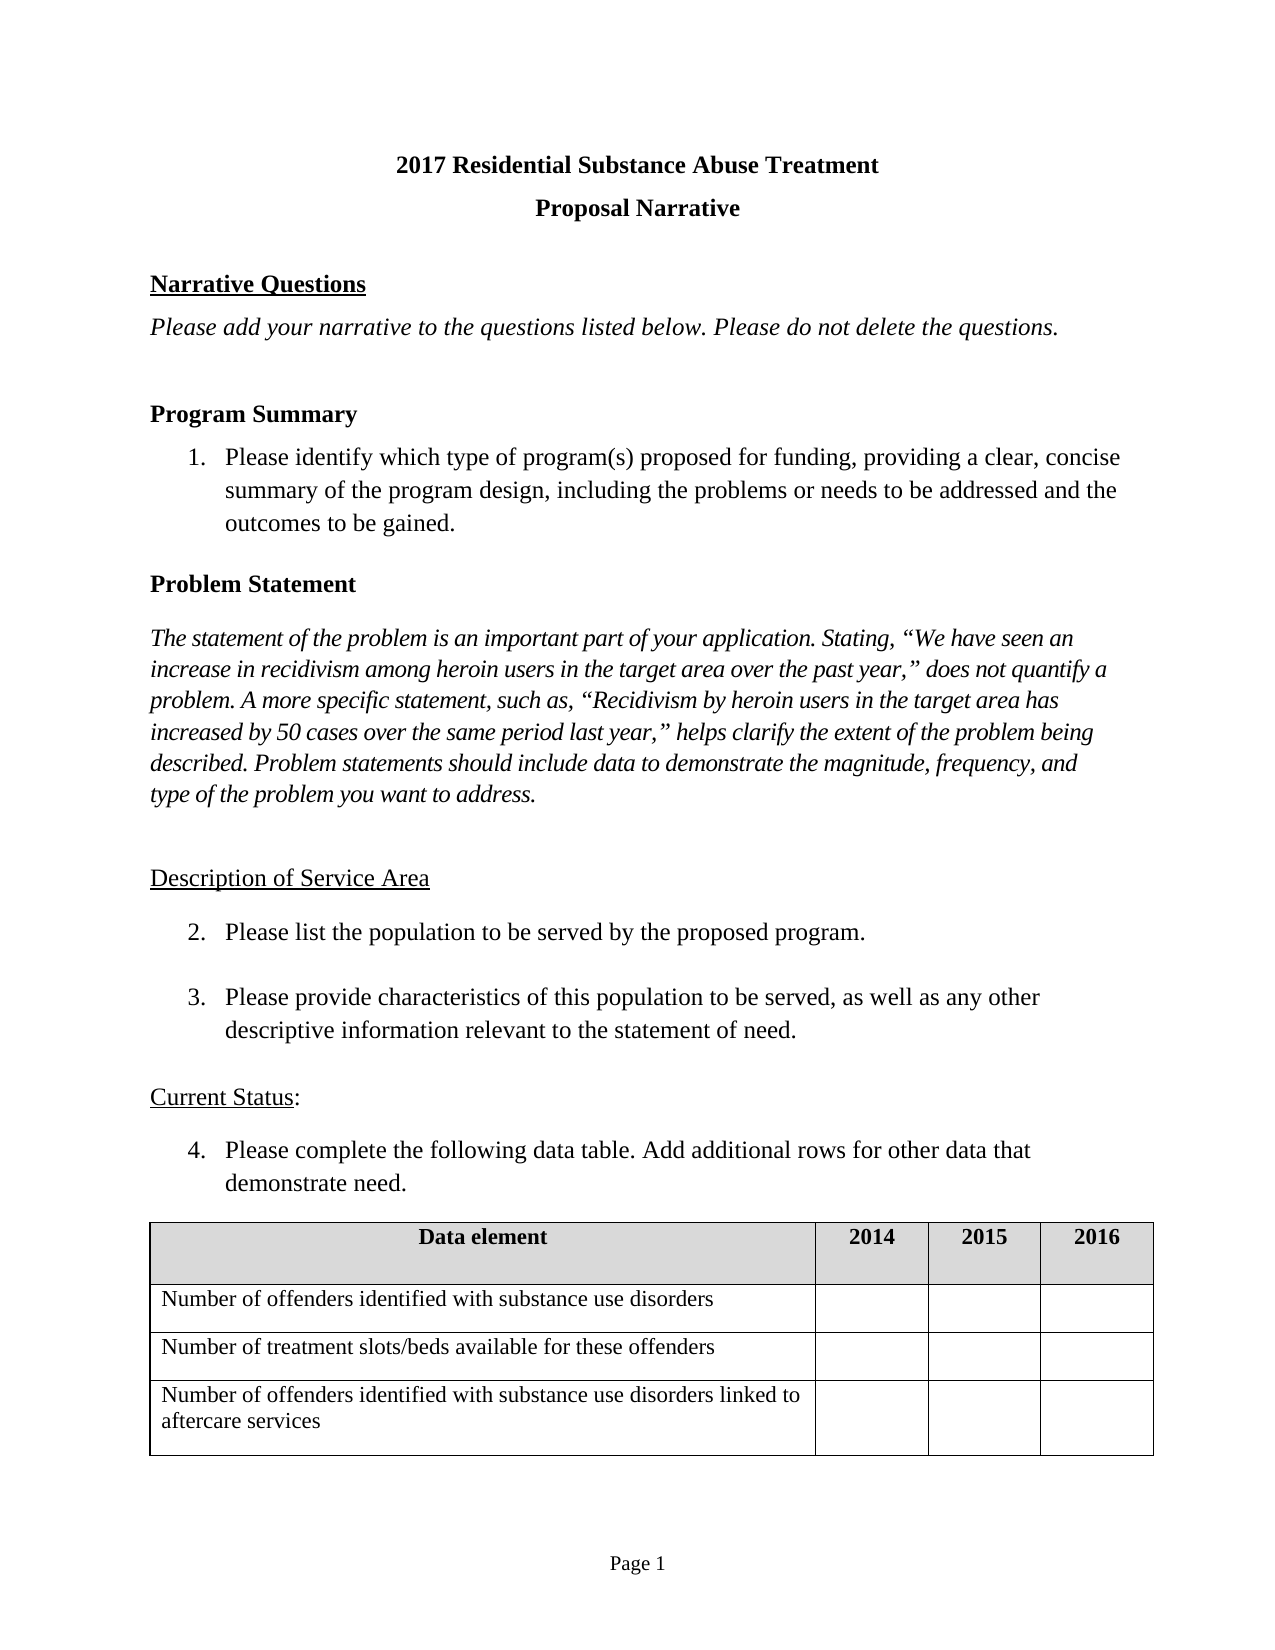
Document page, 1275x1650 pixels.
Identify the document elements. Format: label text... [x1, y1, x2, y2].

text The statement of the problem is an important part of your application. Stating, “We have seen an increase in recidivism among heroin users in the target area over the past year,” does not quantify a problem. A more specific statement, such as, “Recidivism by heroin users in the target area has increased by 50 cases over the same period last year,” helps clarify the extent of the problem being described. Problem statements should include data to demonstrate the magnitude, frequency, and type of the problem you want to address. [150, 623, 1125, 807]
table_header 2016 [1041, 1223, 1153, 1284]
list Please list the population to be served by the proposed program. [187, 917, 1125, 978]
table_cell [1041, 1285, 1153, 1332]
list Please complete the following data table. Add additional rows for other data that demonstrate need. [187, 1135, 1125, 1197]
table_cell [816, 1333, 928, 1380]
table_cell [816, 1285, 928, 1332]
text 2017 Residential Substance Abuse Treatment [150, 150, 1125, 179]
text Current Status: [150, 1048, 1125, 1110]
table_cell Number of treatment slots/beds available for these offenders [151, 1333, 815, 1380]
table_header 2015 [929, 1223, 1040, 1284]
text Narrative Questions [150, 269, 1125, 298]
table_cell Number of offenders identified with substance use disorders [151, 1285, 815, 1332]
table_cell [929, 1381, 1040, 1455]
table_cell [816, 1381, 928, 1455]
table_cell [929, 1285, 1040, 1332]
table_cell [1041, 1381, 1153, 1455]
text Program Summary [150, 399, 1125, 427]
text Description of Service Area [150, 863, 1125, 892]
list Please provide characteristics of this population to be served, as well as any other descriptive information relevant to the statement of need. [187, 982, 1125, 1044]
text Please add your narrative to the questions listed below. Please do not delete the questions. [150, 312, 1125, 341]
table_cell Number of offenders identified with substance use disorders linked to aftercare services [151, 1381, 815, 1455]
table_cell [929, 1333, 1040, 1380]
text Problem Statement [150, 569, 1125, 598]
table_header 2014 [816, 1223, 928, 1284]
list Please identify which type of program(s) proposed for funding, providing a clear, concise summary of the program design, including the problems or needs to be addressed and the outcomes to be gained. [187, 442, 1125, 537]
table_header Data element [151, 1223, 815, 1284]
text Proposal Narrative [150, 193, 1125, 222]
table_cell [1041, 1333, 1153, 1380]
